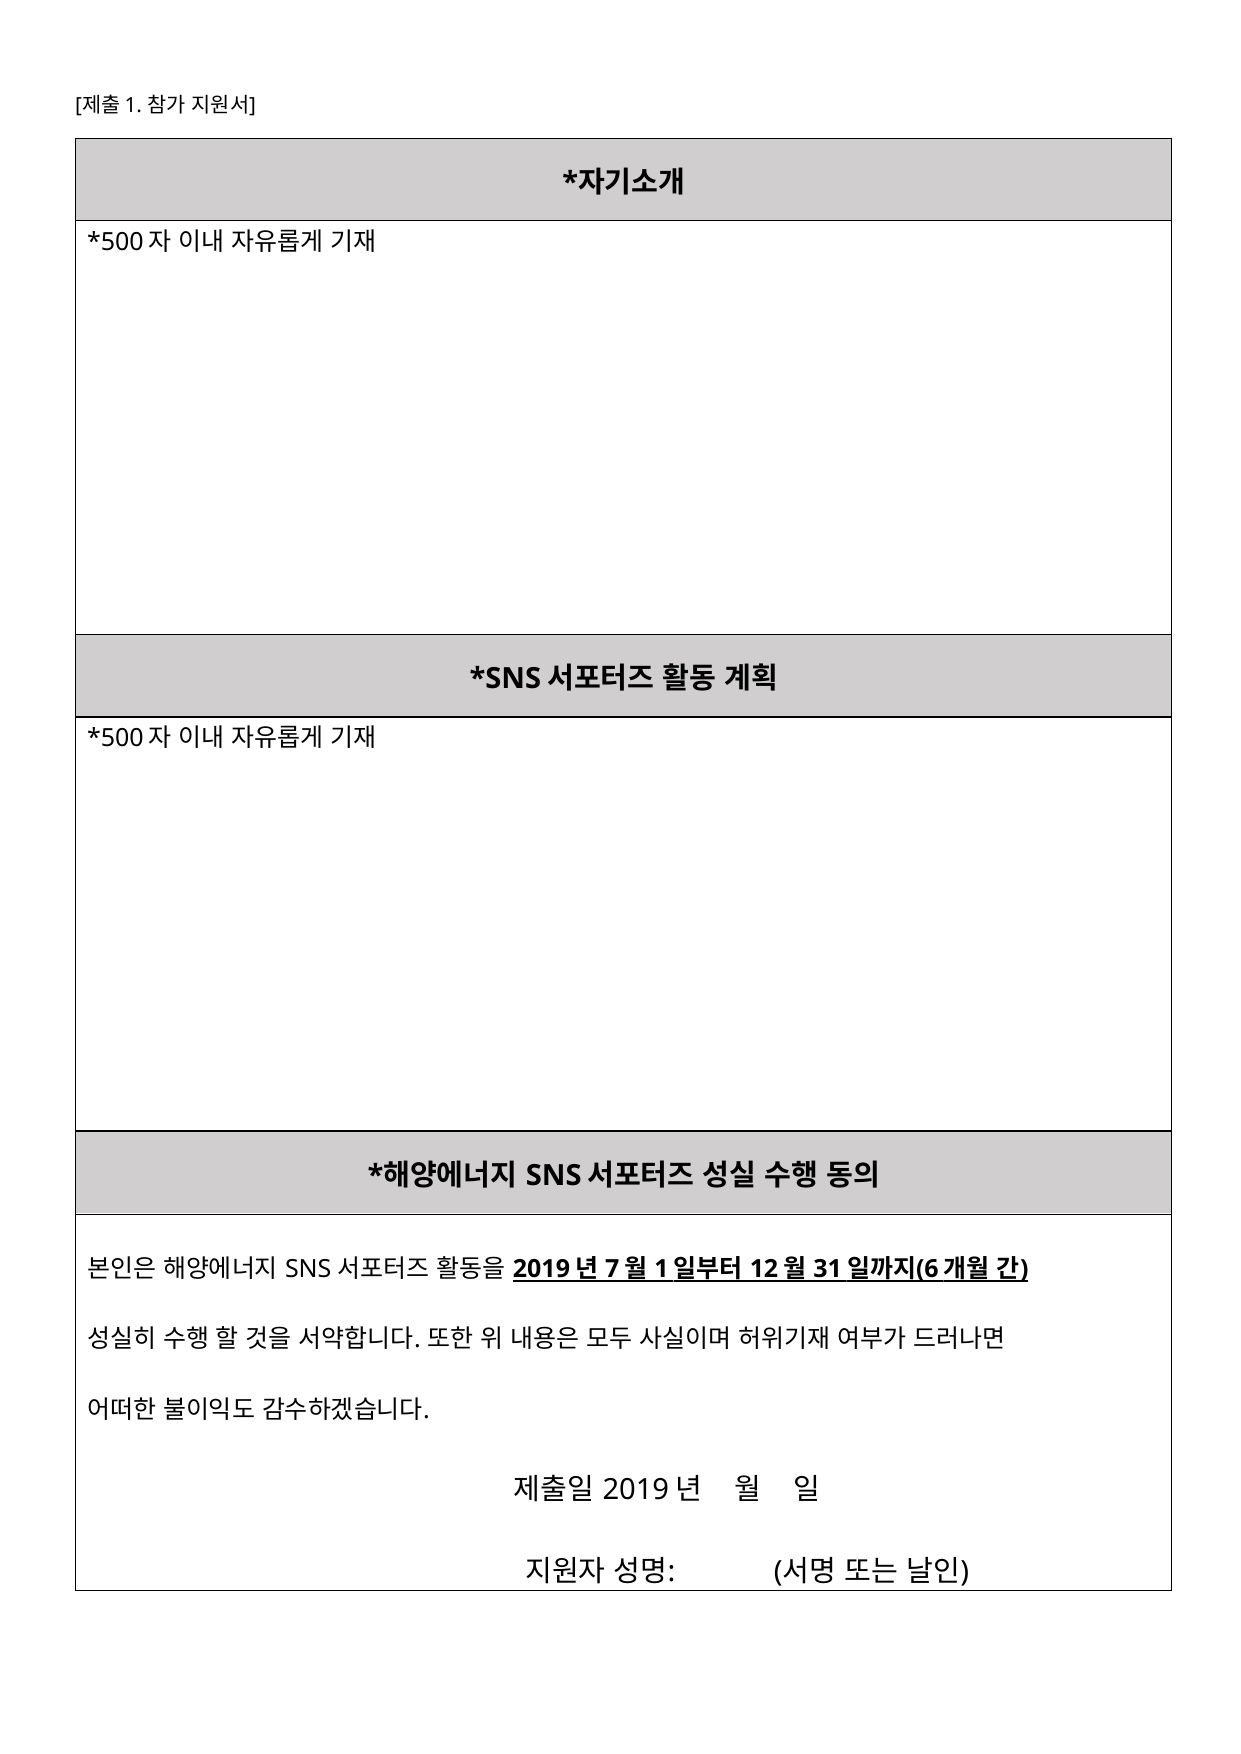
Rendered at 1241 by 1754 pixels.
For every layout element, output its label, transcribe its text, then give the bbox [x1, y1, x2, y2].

table_cell *500자 이내 자유롭게 기재 [76, 221, 1171, 634]
table_cell *SNS서포터즈 활동 계획 [76, 635, 1171, 716]
table_header *자기소개 [76, 139, 1171, 220]
table_cell *500자 이내 자유롭게 기재 [76, 718, 1171, 1130]
table_cell 본인은 해양에너지 SNS 서포터즈 활동을 2019년 7월 1일부터 12월 31일까지(6개월 간) 성실히 수행 할 것을 서약합니다. 또한 위 내용은 모두 사실이며 허위기재 여부가 드러나면 어떠한 불이익도 감수하겠습니다. 제출일 2019년 월 일 지원자 성명: (서명 또는 날인) [76, 1215, 1171, 1590]
table_header *해양에너지 SNS서포터즈 성실 수행 동의 [76, 1132, 1171, 1213]
